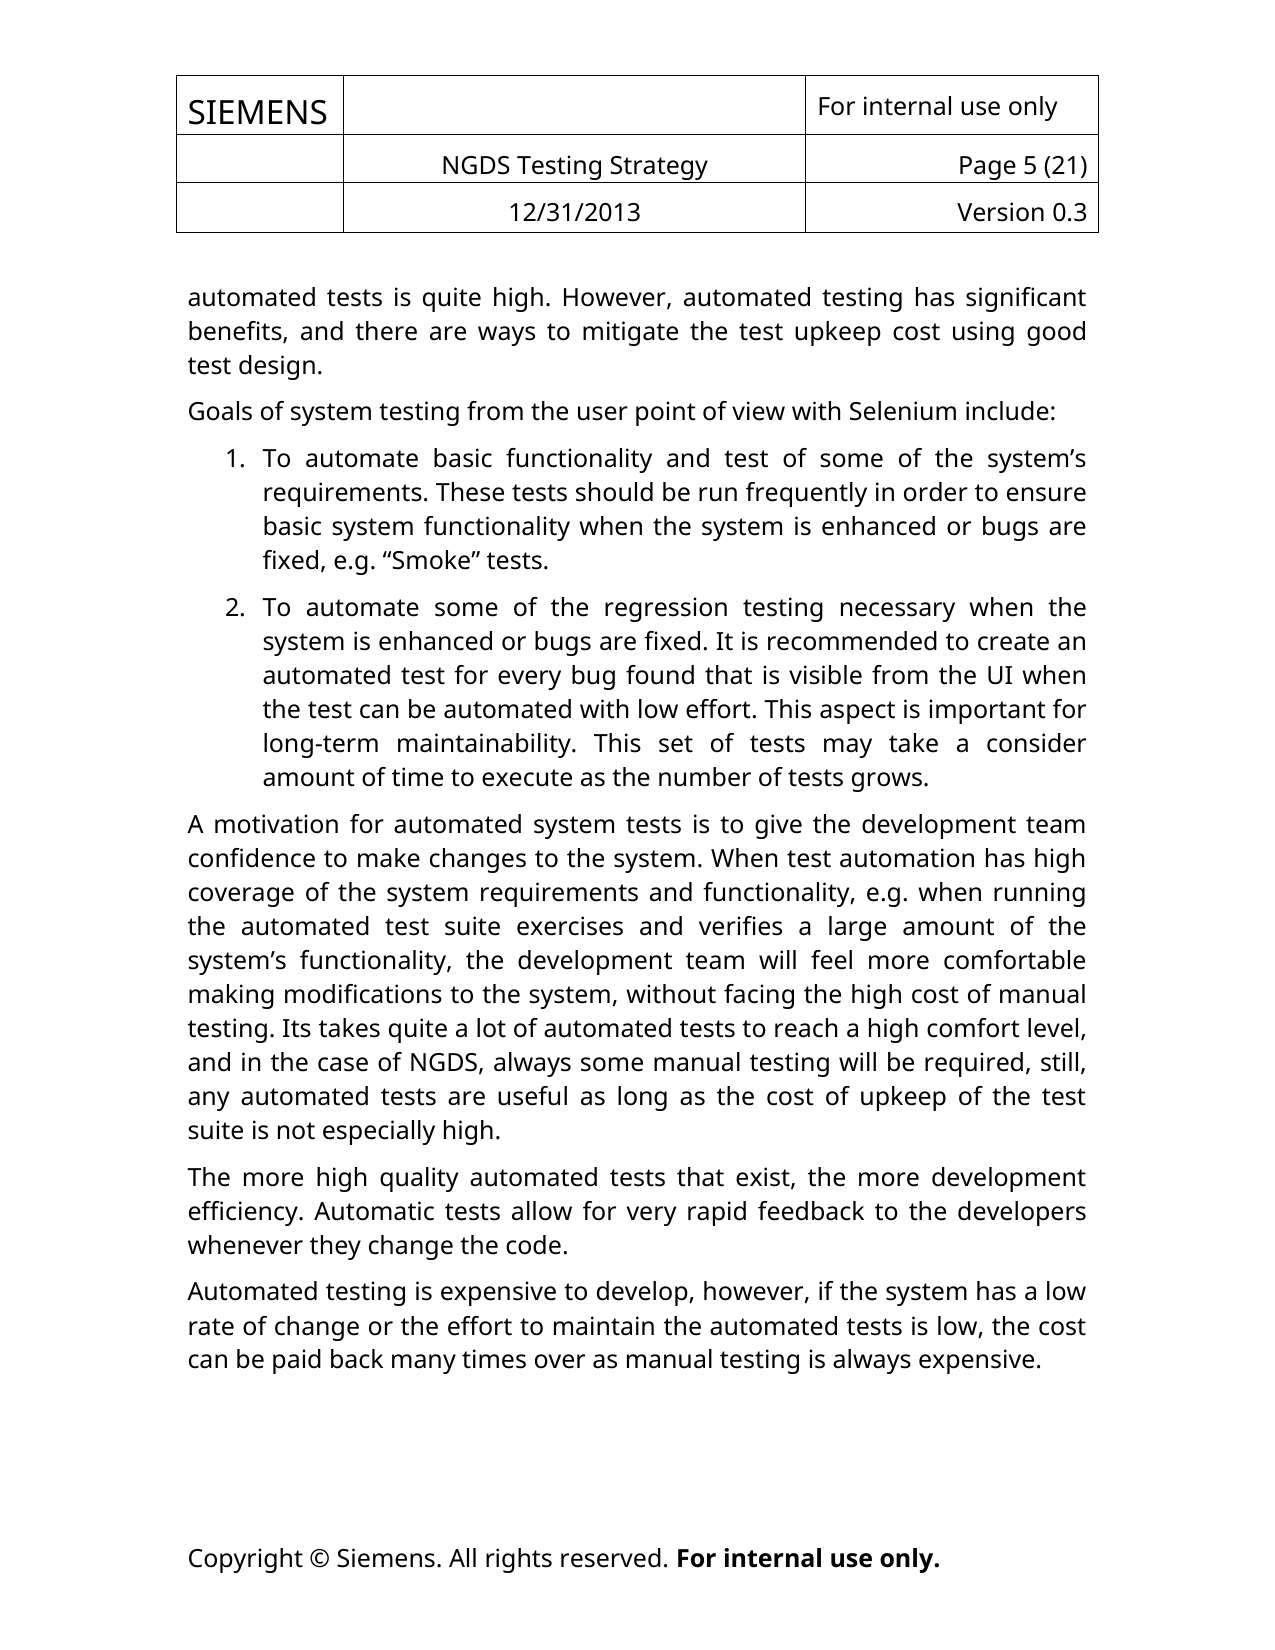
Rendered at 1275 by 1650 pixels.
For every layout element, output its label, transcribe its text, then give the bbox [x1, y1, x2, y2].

text Goals of system testing from the user point of view with Selenium include: [187, 394, 1088, 428]
list To automate basic functionality and test of some of the system’s requirements. These tests should be run frequently in order to ensure basic system functionality when the system is enhanced or bugs are fixed, e.g. “Smoke” tests. [225, 441, 1088, 577]
text Automated testing is expensive to develop, however, if the system has a low rate of change or the effort to maintain the automated tests is low, the cost can be paid back many times over as manual testing is always expensive. [187, 1274, 1088, 1376]
text A motivation for automated system tests is to give the development team confidence to make changes to the system. When test automation has high coverage of the system requirements and functionality, e.g. when running the automated test suite exercises and verifies a large amount of the system’s functionality, the development team will feel more comfortable making modifications to the system, without facing the high cost of manual testing. Its takes quite a lot of automated tests to reach a high comfort level, and in the case of NGDS, always some manual testing will be required, still, any automated tests are useful as long as the cost of upkeep of the test suite is not especially high. [187, 806, 1088, 1147]
list To automate some of the regression testing necessary when the system is enhanced or bugs are fixed. It is recommended to create an automated test for every bug found that is visible from the UI when the test can be automated with low effort. This aspect is important for long-term maintainability. This set of tests may take a consider amount of time to execute as the number of tests grows. [225, 589, 1088, 794]
text The more high quality automated tests that exist, the more development efficiency. Automatic tests allow for very rapid feedback to the developers whenever they change the code. [187, 1159, 1088, 1262]
